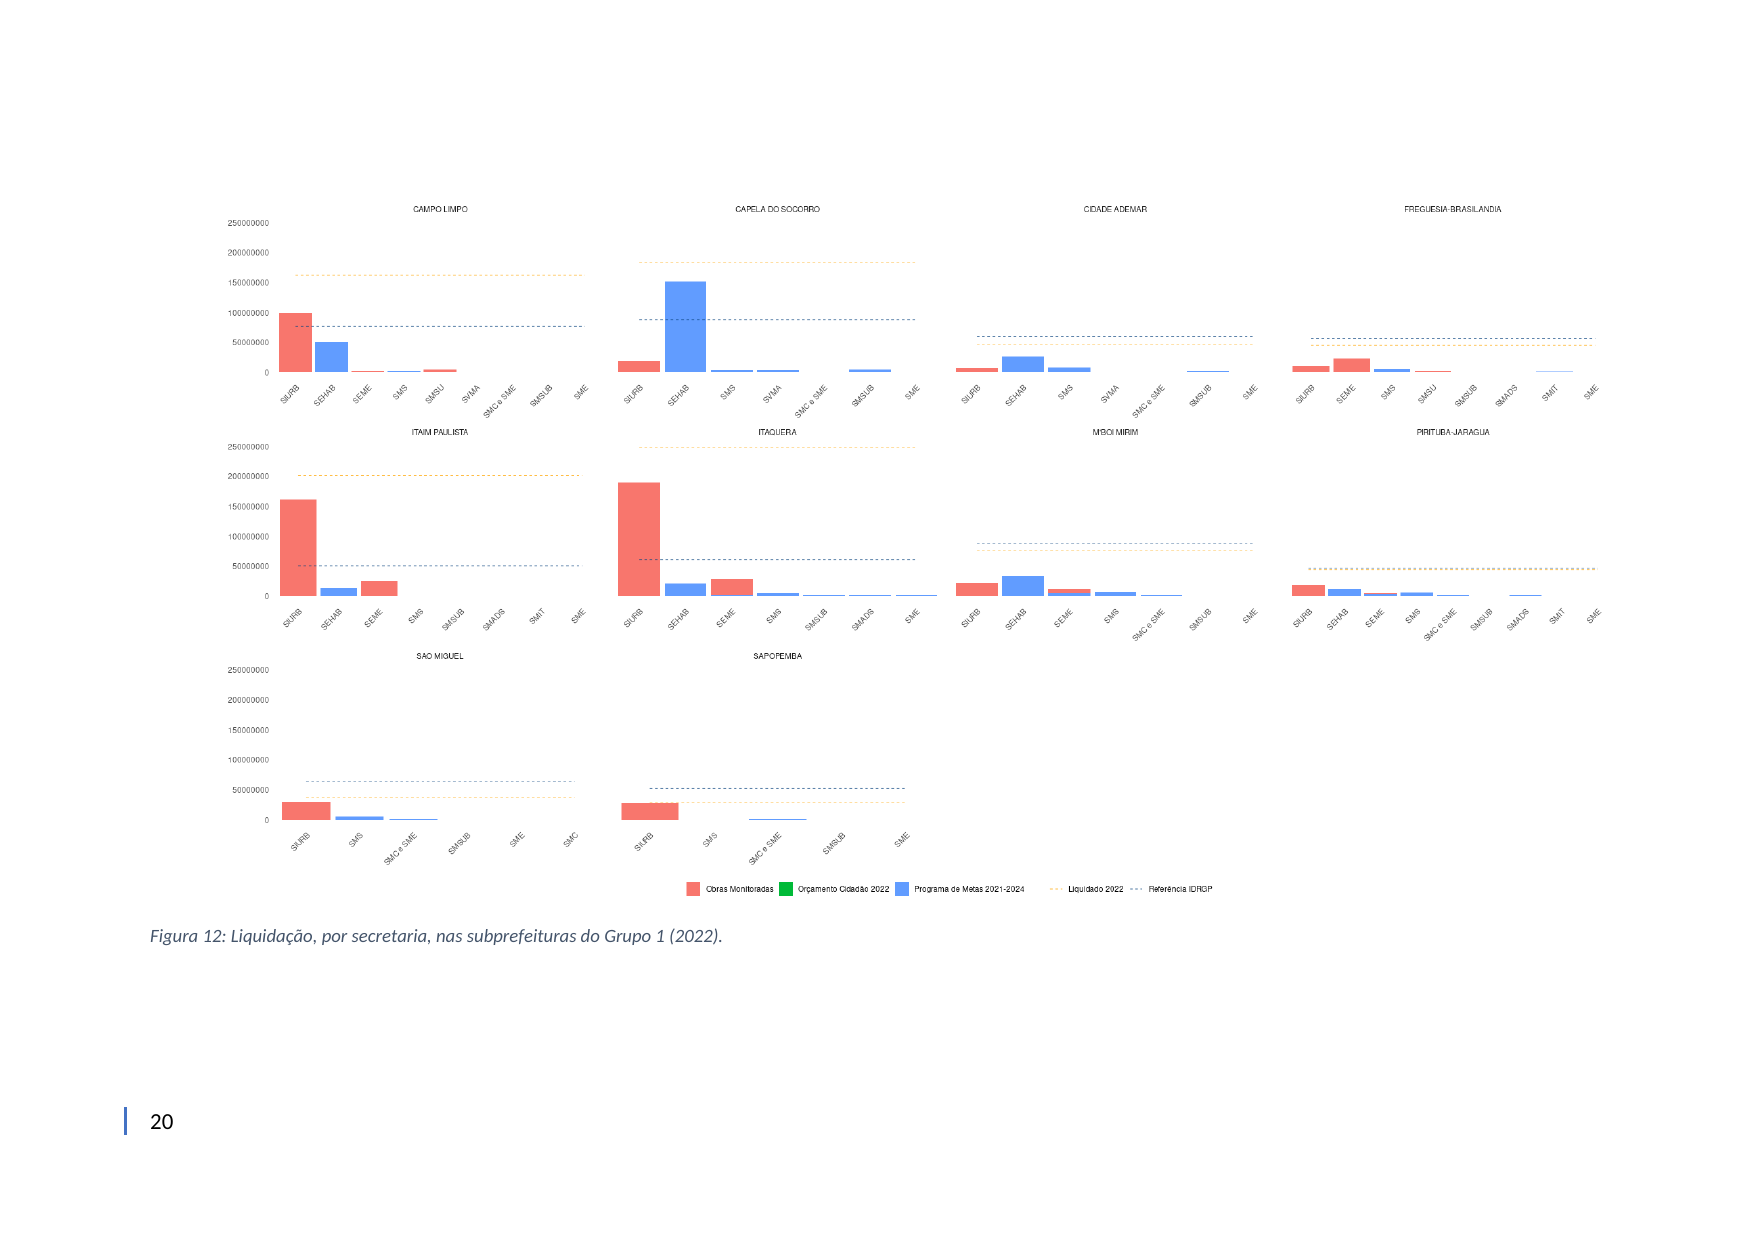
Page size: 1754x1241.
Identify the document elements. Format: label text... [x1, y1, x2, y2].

text Figura 12: Liquidação, por secretaria, nas subprefeituras do Grupo 1 (2022). [150, 924, 1604, 947]
picture [223, 196, 1624, 906]
